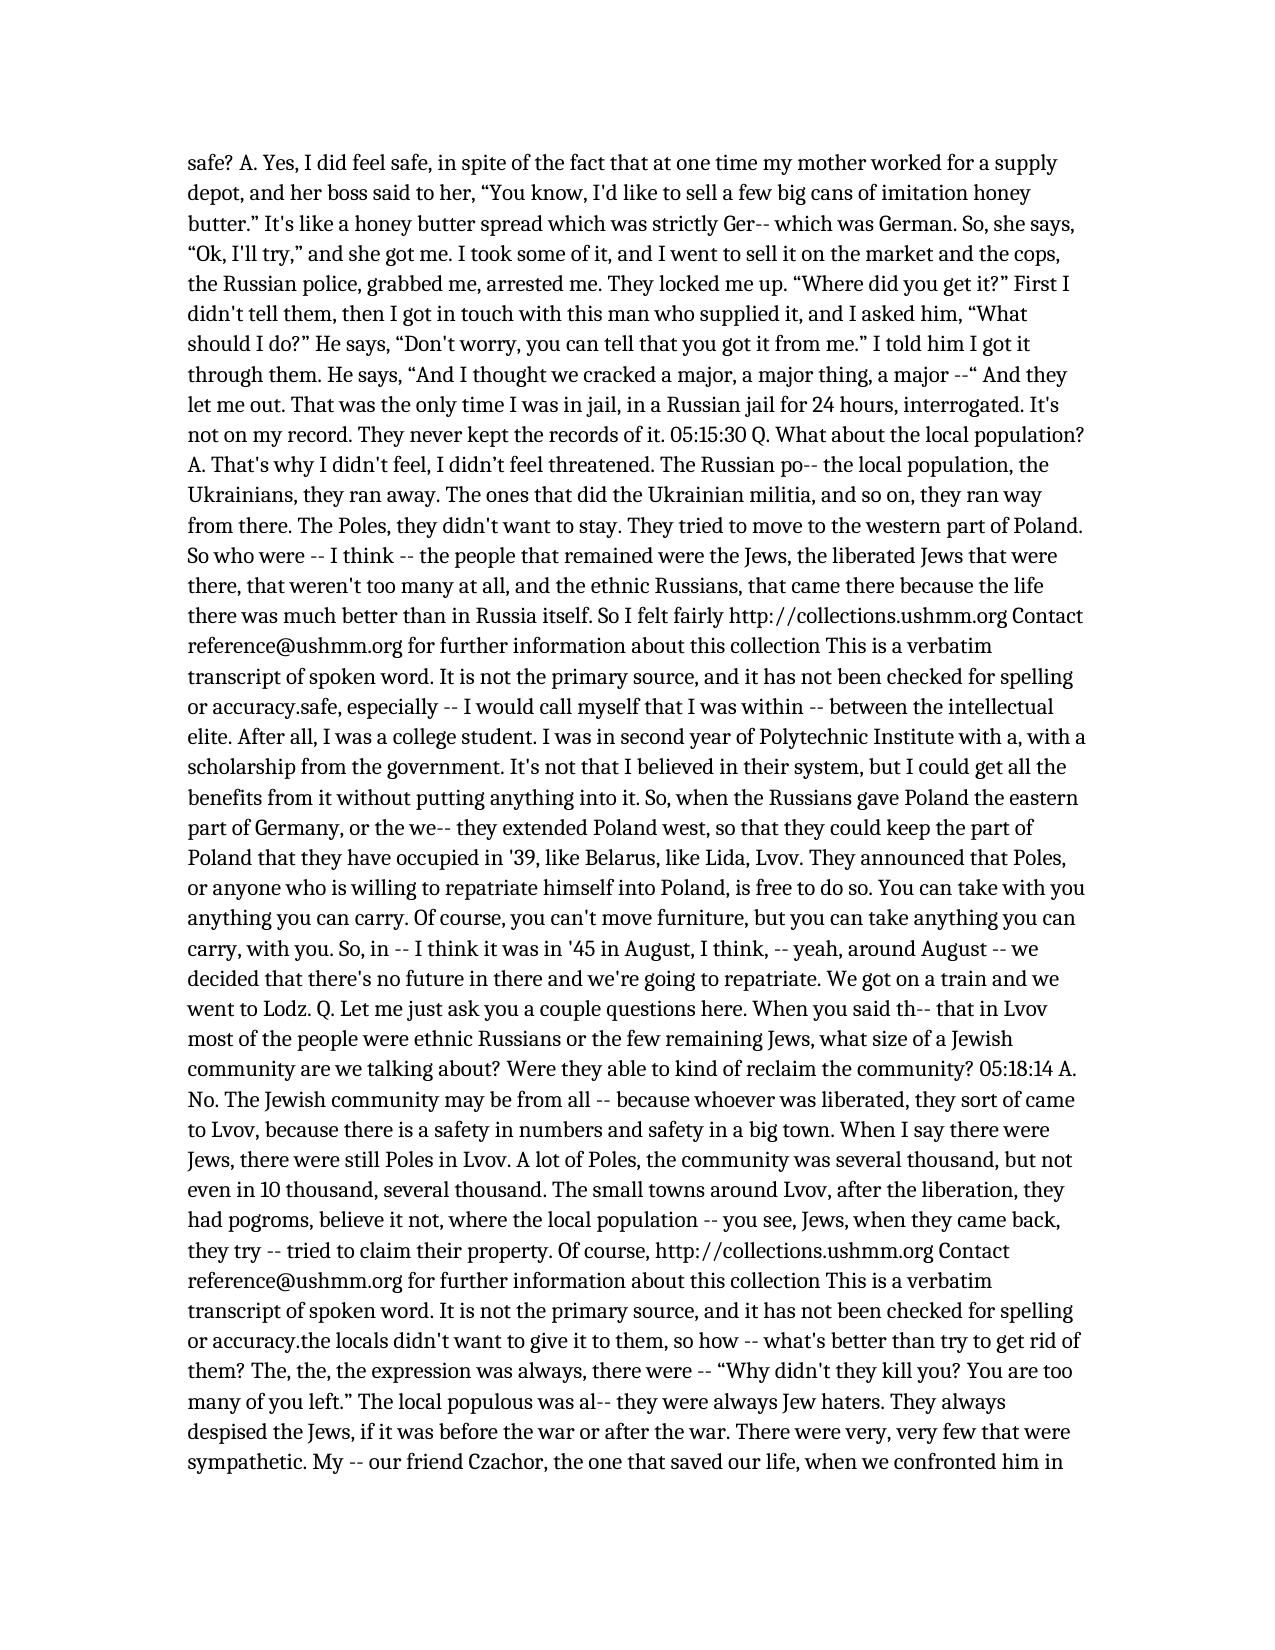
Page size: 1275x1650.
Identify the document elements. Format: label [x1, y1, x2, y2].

text [187, 150, 1087, 1475]
